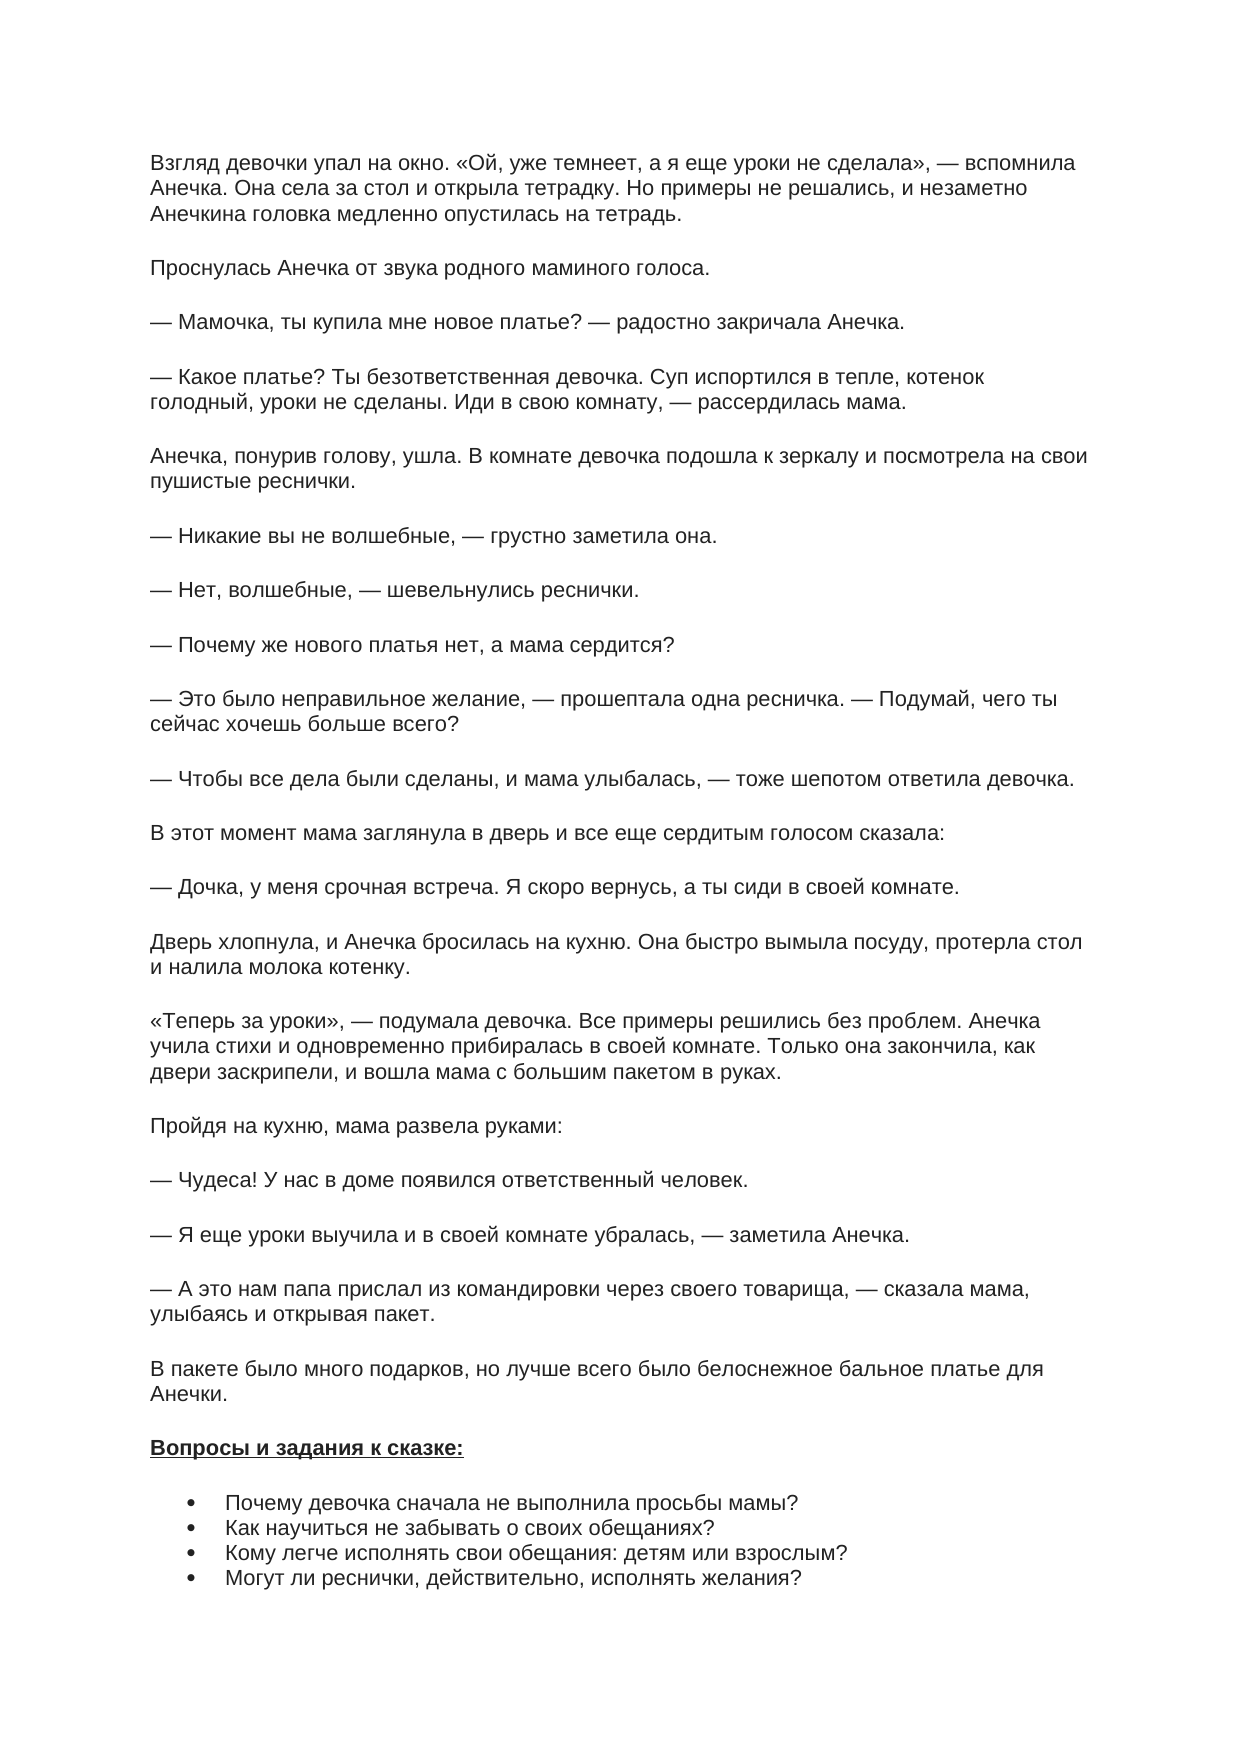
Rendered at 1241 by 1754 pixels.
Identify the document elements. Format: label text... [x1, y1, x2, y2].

text — Никакие вы не волшебные, — грустно заметила она. [150, 523, 1090, 548]
text Взгляд девочки упал на окно. «Ой, уже темнеет, а я еще уроки не сделала», — вспомнила Анечка. Она села за стол и открыла тетрадку. Но примеры не решались, и незаметно Анечкина головка медленно опустилась на тетрадь. [150, 150, 1090, 226]
text — Чудеса! У нас в доме появился ответственный человек. [150, 1167, 1090, 1192]
text — Это было неправильное желание, — прошептала одна ресничка. — Подумай, чего ты сейчас хочешь больше всего? [150, 686, 1090, 736]
text Проснулась Анечка от звука родного маминого голоса. [150, 255, 1090, 280]
text Вопросы и задания к сказке: [150, 1435, 1090, 1460]
text — Какое платье? Ты безответственная девочка. Суп испортился в тепле, котенок голодный, уроки не сделаны. Иди в свою комнату, — рассердилась мама. [150, 363, 1090, 414]
text — А это нам папа прислал из командировки через своего товарища, — сказала мама, улыбаясь и открывая пакет. [150, 1276, 1090, 1326]
list Почему девочка сначала не выполнила просьбы мамы? [187, 1489, 1090, 1515]
text — Нет, волшебные, — шевельнулись реснички. [150, 577, 1090, 602]
text — Мамочка, ты купила мне новое платье? — радостно закричала Анечка. [150, 309, 1090, 334]
text В пакете было много подарков, но лучше всего было белоснежное бальное платье для Анечки. [150, 1356, 1090, 1406]
text «Теперь за уроки», — подумала девочка. Все примеры решились без проблем. Анечка учила стихи и одновременно прибиралась в своей комнате. Только она закончила, как двери заскрипели, и вошла мама с большим пакетом в руках. [150, 1008, 1090, 1084]
text Дверь хлопнула, и Анечка бросилась на кухню. Она быстро вымыла посуду, протерла стол и налила молока котенку. [150, 928, 1090, 979]
text — Чтобы все дела были сделаны, и мама улыбалась, — тоже шепотом ответила девочка. [150, 765, 1090, 791]
list Как научиться не забывать о своих обещаниях? [187, 1515, 1090, 1540]
list Могут ли реснички, действительно, исполнять желания? [187, 1565, 1090, 1590]
text В этот момент мама заглянула в дверь и все еще сердитым голосом сказала: [150, 820, 1090, 845]
text Пройдя на кухню, мама развела руками: [150, 1113, 1090, 1138]
text — Я еще уроки выучила и в своей комнате убралась, — заметила Анечка. [150, 1222, 1090, 1247]
text Анечка, понурив голову, ушла. В комнате девочка подошла к зеркалу и посмотрела на свои пушистые реснички. [150, 443, 1090, 493]
text — Дочка, у меня срочная встреча. Я скоро вернусь, а ты сиди в своей комнате. [150, 874, 1090, 899]
list Кому легче исполнять свои обещания: детям или взрослым? [187, 1540, 1090, 1565]
text — Почему же нового платья нет, а мама сердится? [150, 631, 1090, 657]
